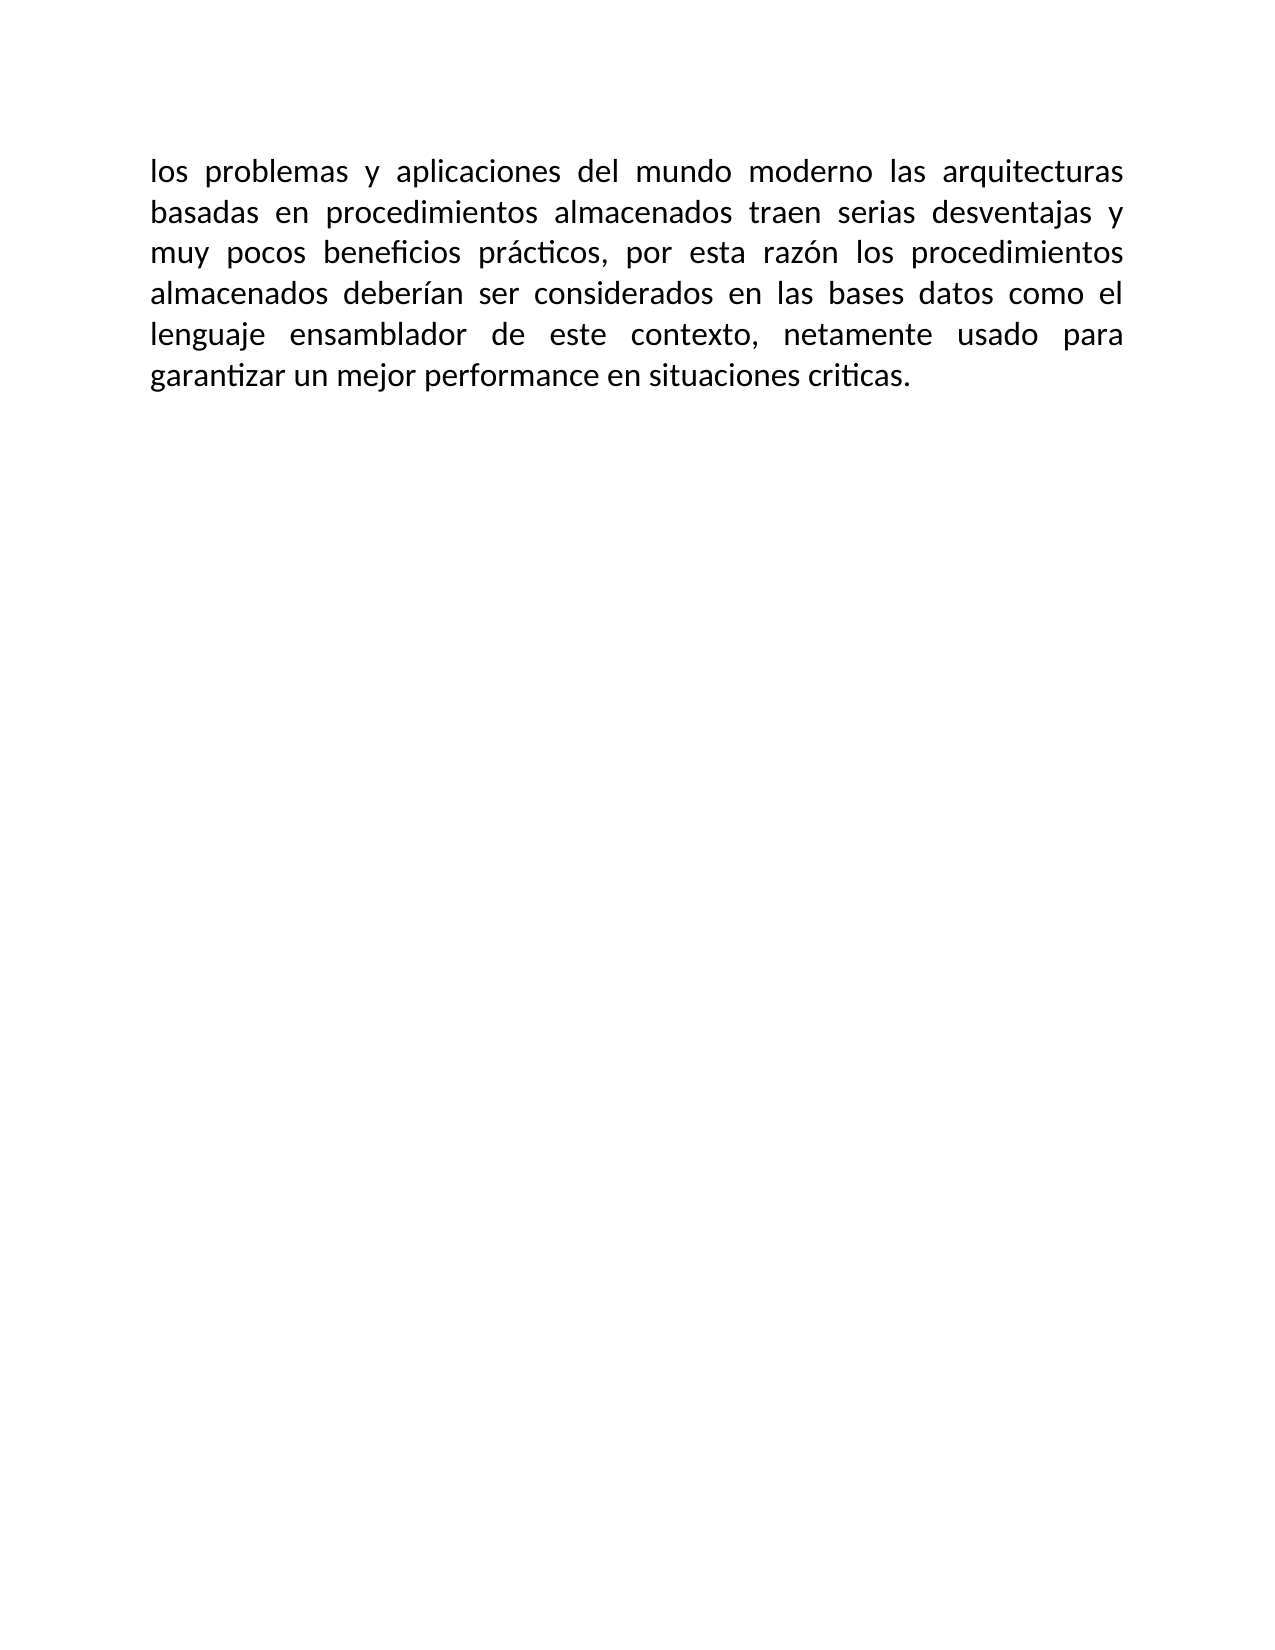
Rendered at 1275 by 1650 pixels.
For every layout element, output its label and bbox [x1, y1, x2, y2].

text [150, 150, 1125, 394]
